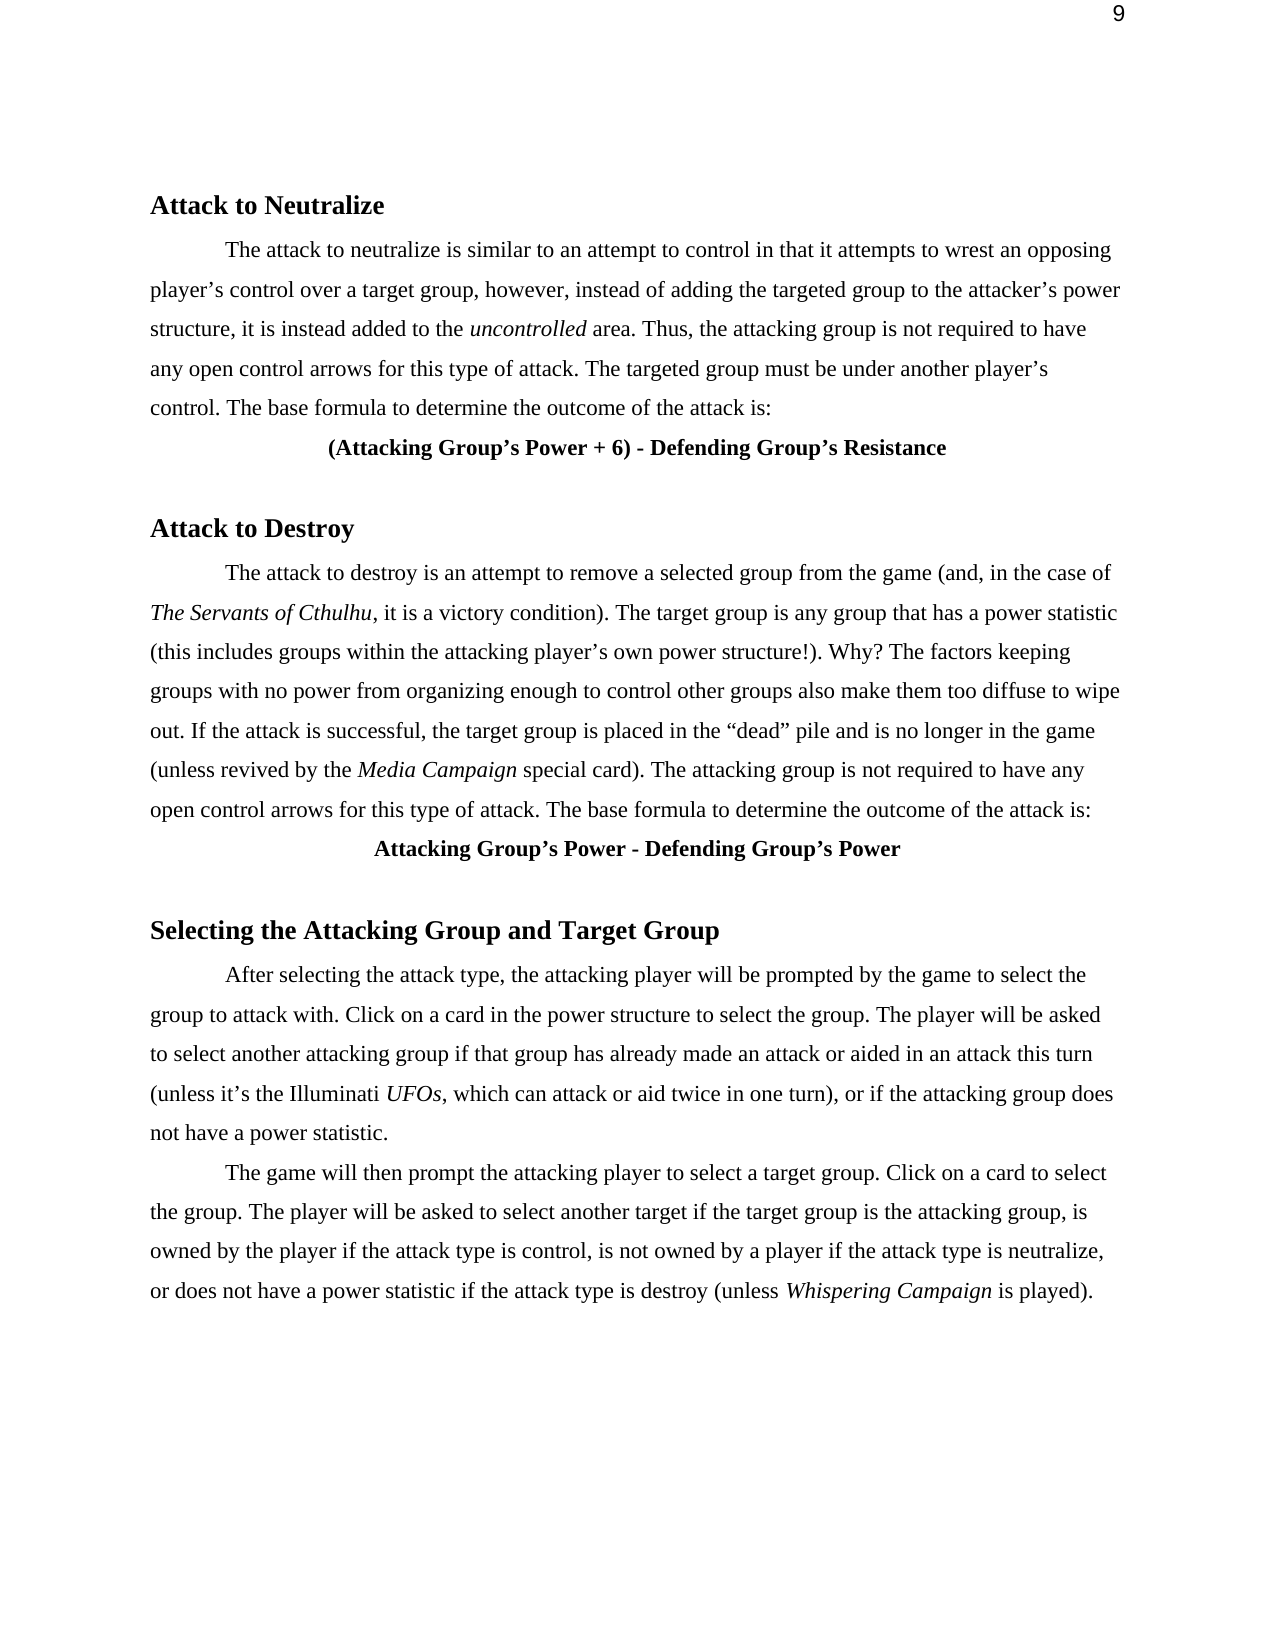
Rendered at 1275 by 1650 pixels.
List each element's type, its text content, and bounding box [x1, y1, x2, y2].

text The game will then prompt the attacking player to select a target group. Click on a card to select the group. The player will be asked to select another target if the target group is the attacking group, is owned by the player if the attack type is control, is not owned by a player if the attack type is neutralize, or does not have a power statistic if the attack type is destroy (unless Whispering Campaign is played). [150, 1158, 1125, 1303]
text The attack to destroy is an attempt to remove a selected group from the game (and, in the case of The Servants of Cthulhu, it is a victory condition). The target group is any group that has a power statistic (this includes groups within the attacking player’s own power structure!). Why? The factors keeping groups with no power from organizing enough to control other groups also make them too diffuse to wipe out. If the attack is successful, the target group is placed in the “dead” pile and is no longer in the game (unless revived by the Media Campaign special card). The attacking group is not required to have any open control arrows for this type of attack. The base formula to determine the outcome of the attack is: [150, 559, 1125, 822]
text Selecting the Attacking Group and Target Group [150, 914, 1125, 946]
text After selecting the attack type, the attacking player will be prompted by the game to select the group to attack with. Click on a card in the power structure to select the group. The player will be asked to select another attacking group if that group has already made an attack or aided in an attack this turn (unless it’s the Illuminati UFOs, which can attack or aid twice in one turn), or if the attacking group does not have a power statistic. [150, 961, 1125, 1145]
text Attack to Destroy [150, 512, 1125, 544]
text (Attacking Group’s Power + 6) - Defending Group’s Resistance [150, 433, 1125, 460]
text Attack to Neutralize [150, 189, 1125, 221]
text Attacking Group’s Power - Defending Group’s Power [150, 836, 1125, 862]
text The attack to neutralize is similar to an attempt to control in that it attempts to wrest an opposing player’s control over a target group, however, instead of adding the targeted group to the attacker’s power structure, it is instead added to the uncontrolled area. Thus, the attacking group is not required to have any open control arrows for this type of attack. The targeted group must be under another player’s control. The base formula to determine the outcome of the attack is: [150, 236, 1125, 420]
